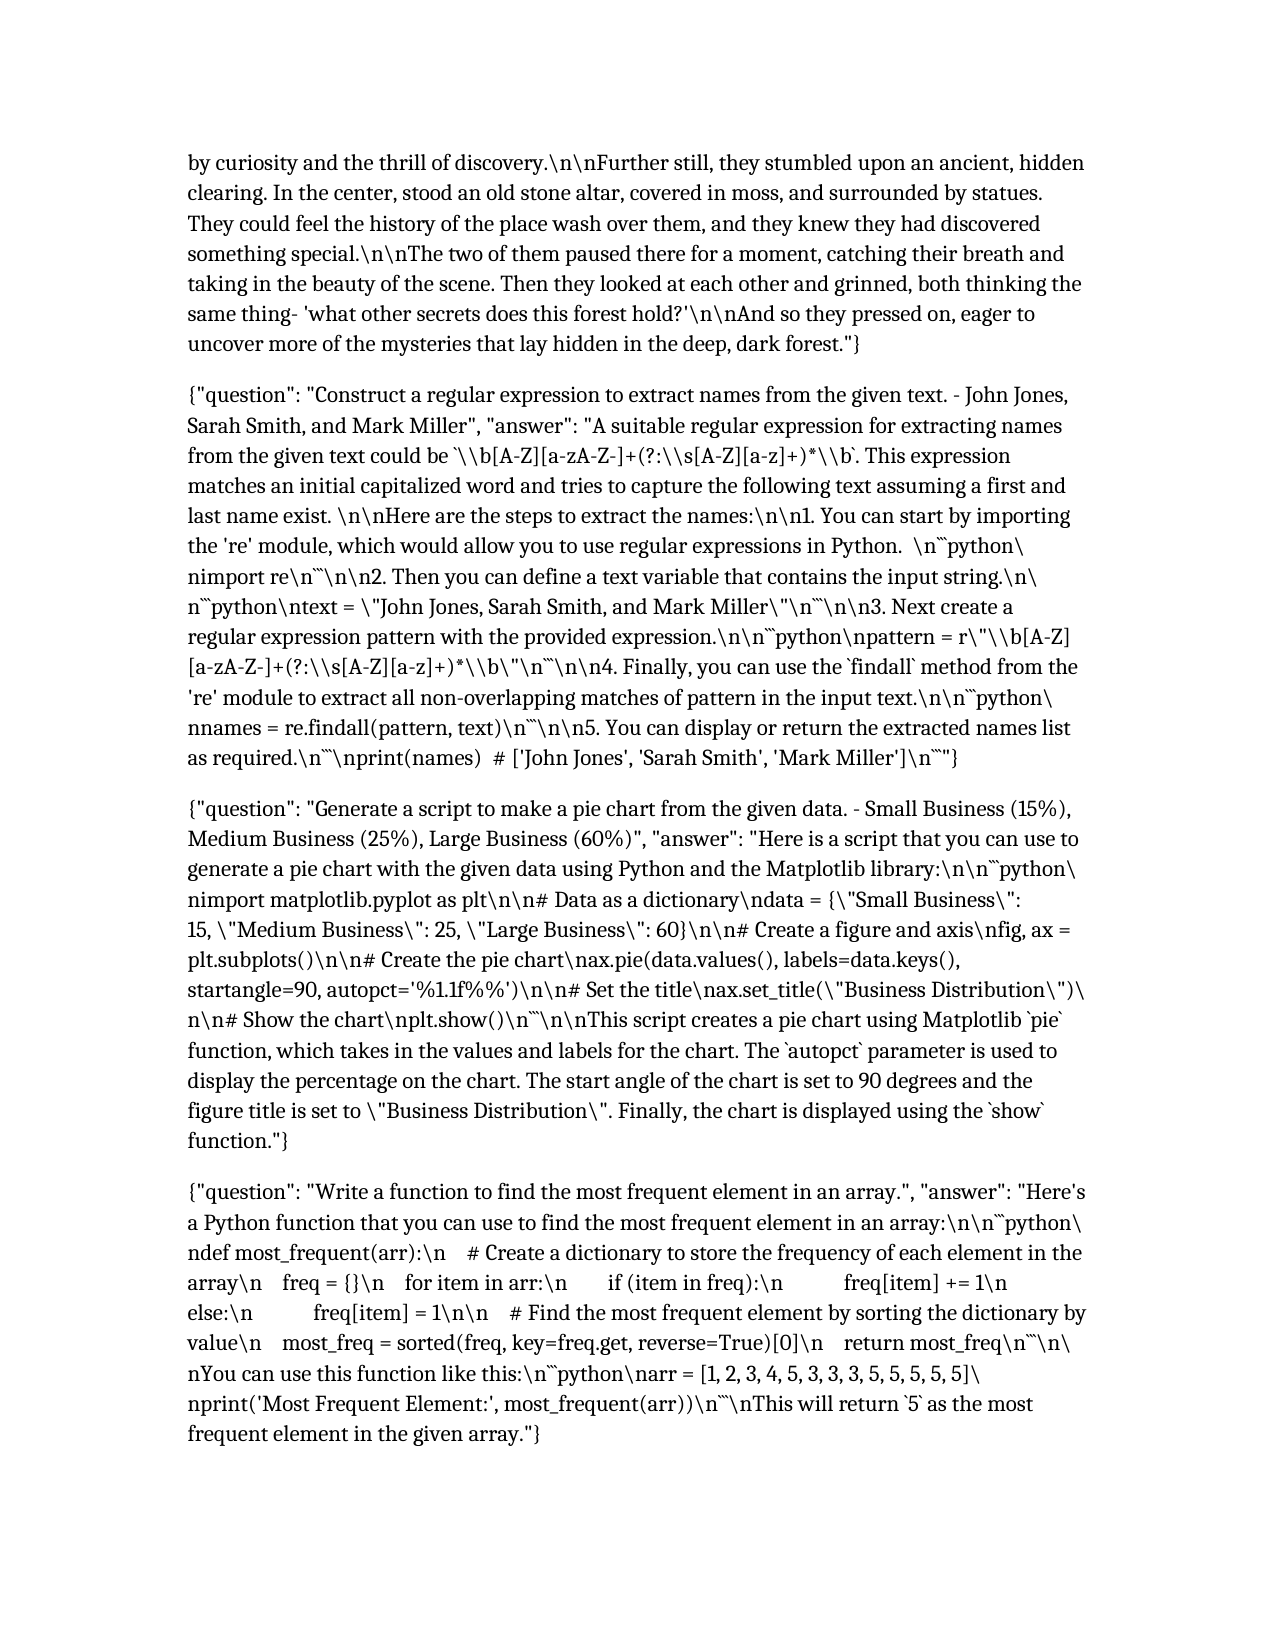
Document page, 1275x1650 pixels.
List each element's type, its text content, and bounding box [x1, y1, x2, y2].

text {"question": "Construct a regular expression to extract names from the given text. - John Jones, Sarah Smith, and Mark Miller", "answer": "A suitable regular expression for extracting names from the given text could be `\\b[A-Z][a-zA-Z-]+(?:\\s[A-Z][a-z]+)*\\b`. This expression matches an initial capitalized word and tries to capture the following text assuming a first and last name exist. \n\nHere are the steps to extract the names:\n\n1. You can start by importing the 're' module, which would allow you to use regular expressions in Python. \n```python\nimport re\n```\n\n2. Then you can define a text variable that contains the input string.\n\n```python\ntext = \"John Jones, Sarah Smith, and Mark Miller\"\n```\n\n3. Next create a regular expression pattern with the provided expression.\n\n```python\npattern = r\"\\b[A-Z][a-zA-Z-]+(?:\\s[A-Z][a-z]+)*\\b\"\n```\n\n4. Finally, you can use the `findall` method from the 're' module to extract all non-overlapping matches of pattern in the input text.\n\n```python\nnames = re.findall(pattern, text)\n```\n\n5. You can display or return the extracted names list as required.\n```\nprint(names) # ['John Jones', 'Sarah Smith', 'Mark Miller']\n```"} [187, 382, 1087, 771]
text {"question": "Generate a script to make a pie chart from the given data. - Small Business (15%), Medium Business (25%), Large Business (60%)", "answer": "Here is a script that you can use to generate a pie chart with the given data using Python and the Matplotlib library:\n\n```python\nimport matplotlib.pyplot as plt\n\n# Data as a dictionary\ndata = {\"Small Business\": 15, \"Medium Business\": 25, \"Large Business\": 60}\n\n# Create a figure and axis\nfig, ax = plt.subplots()\n\n# Create the pie chart\nax.pie(data.values(), labels=data.keys(), startangle=90, autopct='%1.1f%%')\n\n# Set the title\nax.set_title(\"Business Distribution\")\n\n# Show the chart\nplt.show()\n```\n\nThis script creates a pie chart using Matplotlib `pie` function, which takes in the values and labels for the chart. The `autopct` parameter is used to display the percentage on the chart. The start angle of the chart is set to 90 degrees and the figure title is set to \"Business Distribution\". Finally, the chart is displayed using the `show` function."} [187, 796, 1087, 1154]
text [187, 150, 1087, 358]
text {"question": "Write a function to find the most frequent element in an array.", "answer": "Here's a Python function that you can use to find the most frequent element in an array:\n\n```python\ndef most_frequent(arr):\n # Create a dictionary to store the frequency of each element in the array\n freq = {}\n for item in arr:\n if (item in freq):\n freq[item] += 1\n else:\n freq[item] = 1\n\n # Find the most frequent element by sorting the dictionary by value\n most_freq = sorted(freq, key=freq.get, reverse=True)[0]\n return most_freq\n```\n\nYou can use this function like this:\n```python\narr = [1, 2, 3, 4, 5, 3, 3, 3, 5, 5, 5, 5, 5]\nprint('Most Frequent Element:', most_frequent(arr))\n```\nThis will return `5` as the most frequent element in the given array."} [187, 1179, 1087, 1447]
